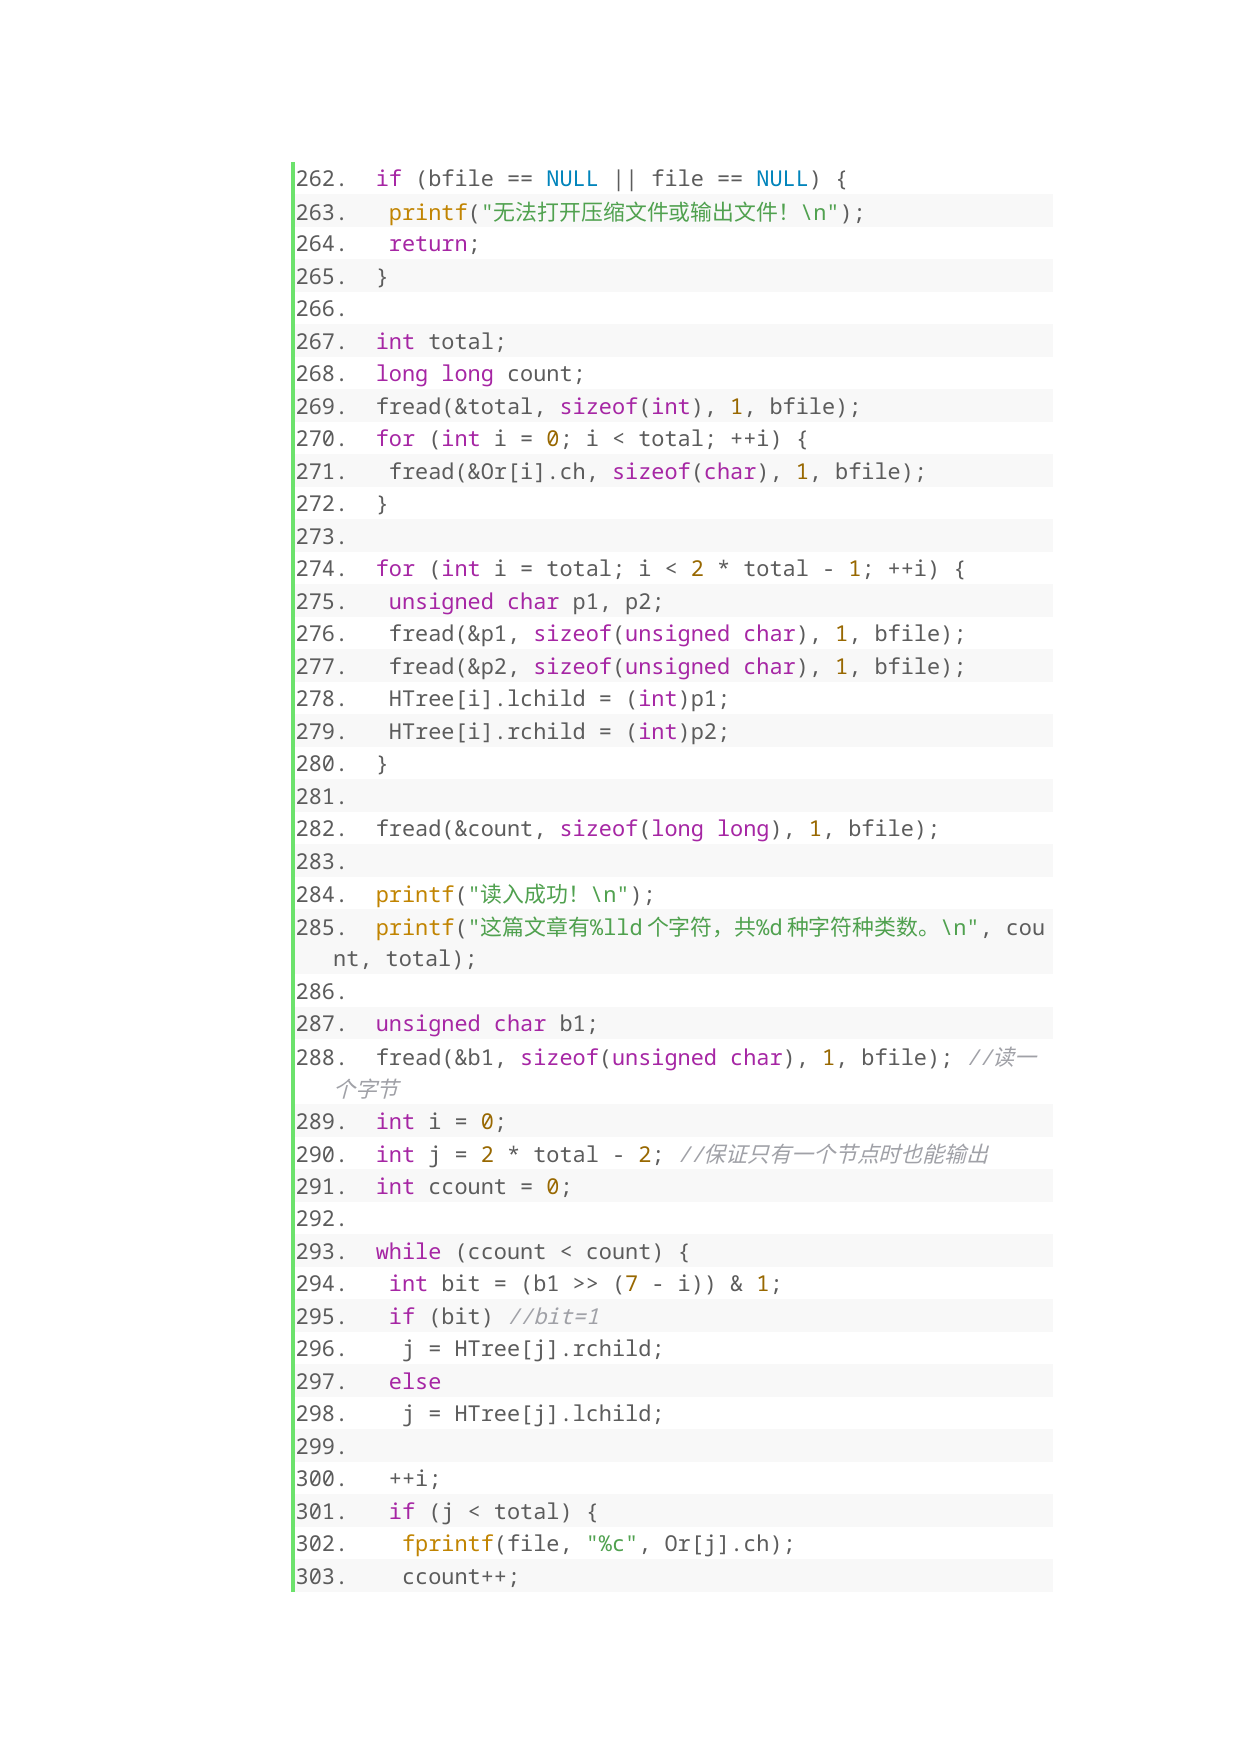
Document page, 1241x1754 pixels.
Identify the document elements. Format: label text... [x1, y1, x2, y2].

list } [295, 487, 1053, 519]
list HTree[i].rchild = (int)p2; [295, 714, 1053, 747]
list for (int i = 0; i < total; ++i) { [295, 422, 1053, 454]
list int i = 0; [295, 1104, 1053, 1137]
list while (ccount < count) { [295, 1234, 1053, 1267]
list } [295, 747, 1053, 779]
list ccount++; [295, 1559, 1053, 1592]
list if (j < total) { [295, 1494, 1053, 1527]
list printf("这篇文章有%lld个字符，共%d种字符种类数。\n", count, total); [295, 909, 1053, 974]
list int bit = (b1 >> (7 - i)) & 1; [295, 1267, 1053, 1299]
list printf("读入成功！\n"); [295, 877, 1053, 909]
list j = HTree[j].rchild; [295, 1332, 1053, 1364]
list unsigned char p1, p2; [295, 584, 1053, 617]
list for (int i = total; i < 2 * total - 1; ++i) { [295, 552, 1053, 584]
list j = HTree[j].lchild; [295, 1397, 1053, 1429]
list return; [295, 227, 1053, 259]
list fread(&p1, sizeof(unsigned char), 1, bfile); [295, 617, 1053, 649]
list if (bit) //bit=1 [295, 1299, 1053, 1332]
list ++i; [295, 1462, 1053, 1494]
list int total; [295, 324, 1053, 357]
list fread(&p2, sizeof(unsigned char), 1, bfile); [295, 649, 1053, 682]
list fread(&Or[i].ch, sizeof(char), 1, bfile); [295, 454, 1053, 487]
list int ccount = 0; [295, 1169, 1053, 1202]
list fread(&count, sizeof(long long), 1, bfile); [295, 812, 1053, 844]
list int j = 2 * total - 2; //保证只有一个节点时也能输出 [295, 1137, 1053, 1169]
list fread(&b1, sizeof(unsigned char), 1, bfile); //读一个字节 [295, 1039, 1053, 1104]
list } [295, 259, 1053, 292]
list long long count; [295, 357, 1053, 389]
list fprintf(file, "%c", Or[j].ch); [295, 1527, 1053, 1559]
list if (bfile == NULL || file == NULL) { [295, 162, 1053, 194]
list unsigned char b1; [295, 1007, 1053, 1039]
list fread(&total, sizeof(int), 1, bfile); [295, 389, 1053, 422]
list else [295, 1364, 1053, 1397]
list HTree[i].lchild = (int)p1; [295, 682, 1053, 714]
list printf("无法打开压缩文件或输出文件！\n"); [295, 194, 1053, 227]
